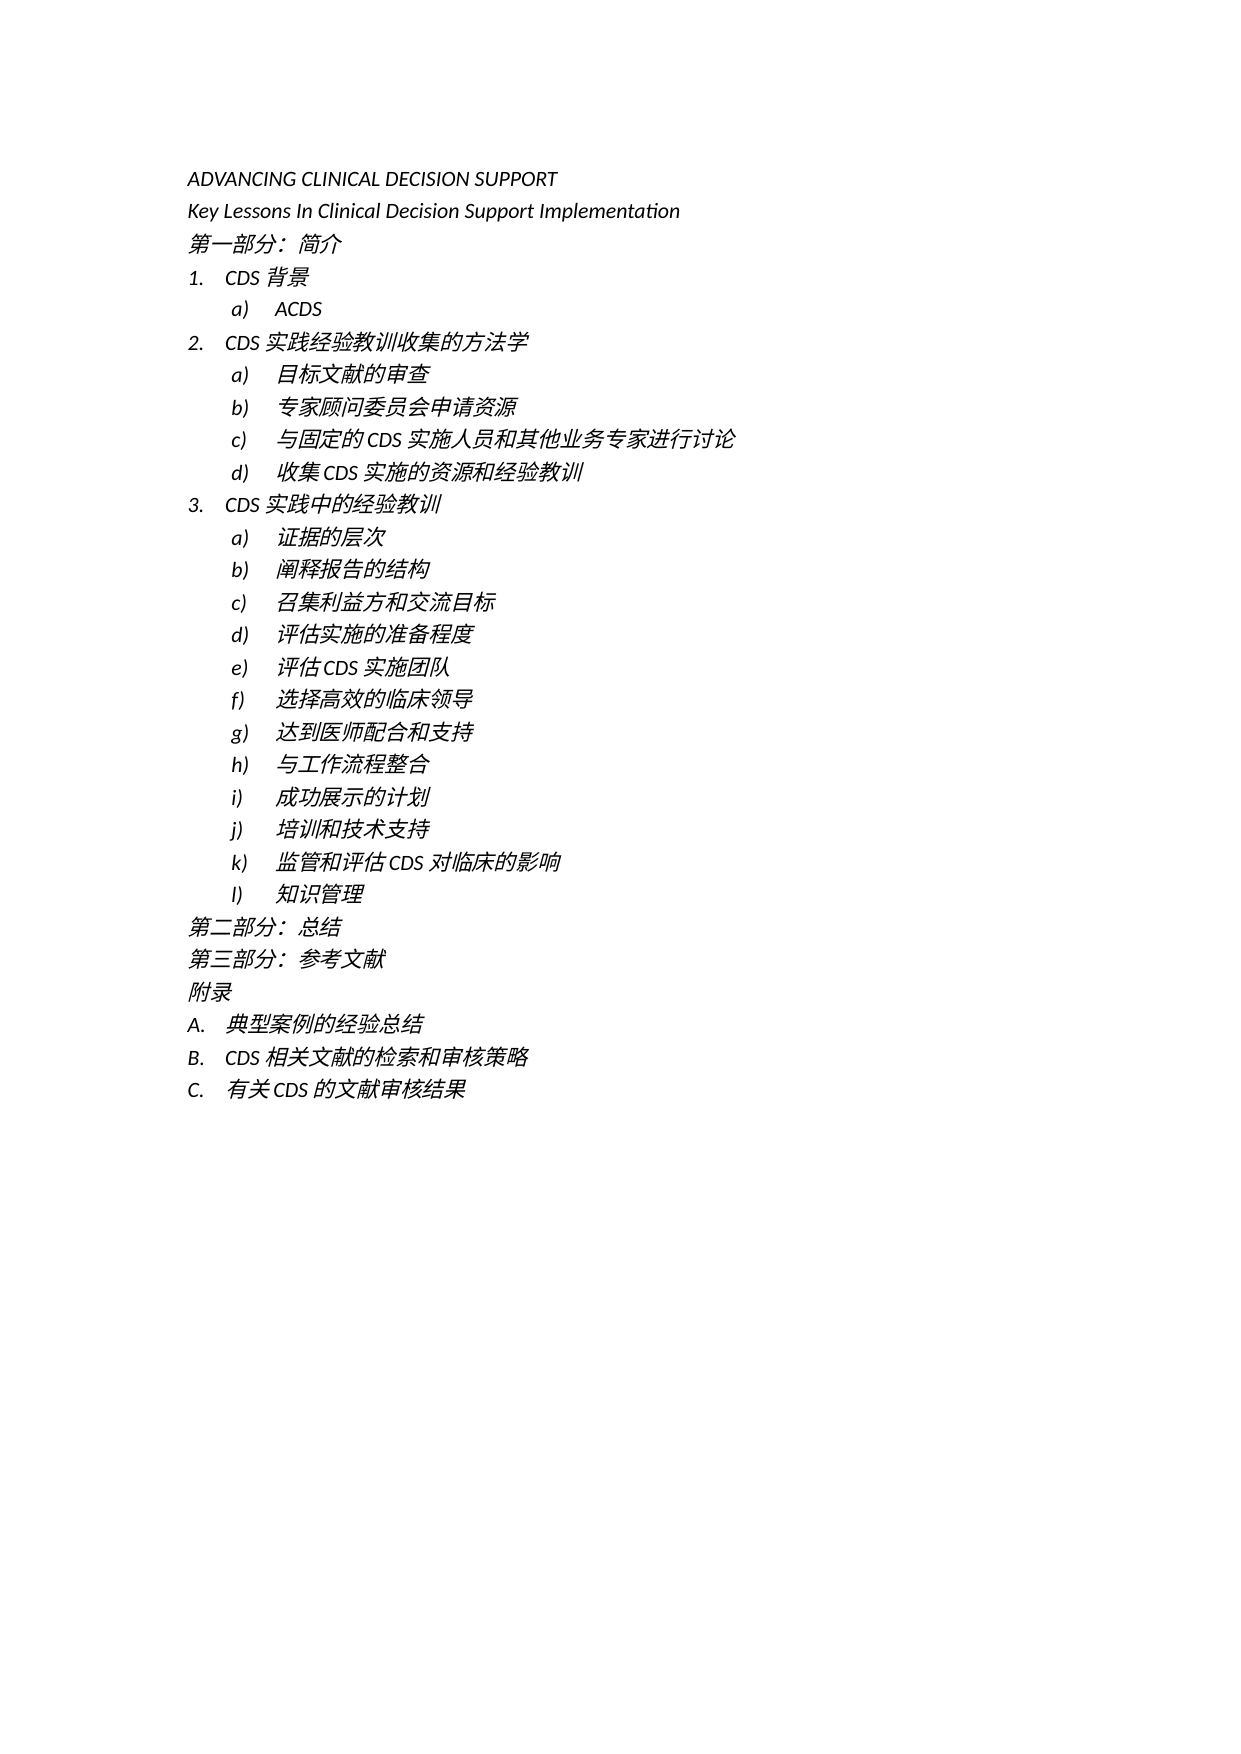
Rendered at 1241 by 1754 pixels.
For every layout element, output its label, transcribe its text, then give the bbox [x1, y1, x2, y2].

text 第一部分：简介 [187, 227, 1053, 259]
text Key Lessons In Clinical Decision Support Implementation [187, 194, 1053, 227]
list 阐释报告的结构 [231, 552, 1053, 584]
text ADVANCING CLINICAL DECISION SUPPORT [187, 162, 1053, 194]
list 证据的层次 [231, 519, 1053, 552]
list CDS实践经验教训收集的方法学 [187, 324, 1053, 357]
list 培训和技术支持 [231, 812, 1053, 844]
list 监管和评估CDS对临床的影响 [231, 844, 1053, 877]
text 第二部分：总结 [187, 909, 1053, 942]
list 评估CDS实施团队 [231, 649, 1053, 682]
list 典型案例的经验总结 [187, 1007, 1053, 1039]
list CDS实践中的经验教训 [187, 487, 1053, 519]
list 目标文献的审查 [231, 357, 1053, 389]
list 成功展示的计划 [231, 779, 1053, 812]
list 评估实施的准备程度 [231, 617, 1053, 649]
text 第三部分：参考文献 [187, 942, 1053, 974]
list 达到医师配合和支持 [231, 714, 1053, 747]
list ACDS [231, 292, 1053, 324]
text 附录 [187, 974, 1053, 1007]
list 专家顾问委员会申请资源 [231, 389, 1053, 422]
list 选择高效的临床领导 [231, 682, 1053, 714]
list 有关CDS的文献审核结果 [187, 1072, 1053, 1104]
list 收集CDS实施的资源和经验教训 [231, 454, 1053, 487]
list 与固定的CDS实施人员和其他业务专家进行讨论 [231, 422, 1053, 454]
list CDS背景 [187, 259, 1053, 292]
list 与工作流程整合 [231, 747, 1053, 779]
list 知识管理 [231, 877, 1053, 909]
list CDS相关文献的检索和审核策略 [187, 1039, 1053, 1072]
list 召集利益方和交流目标 [231, 584, 1053, 617]
